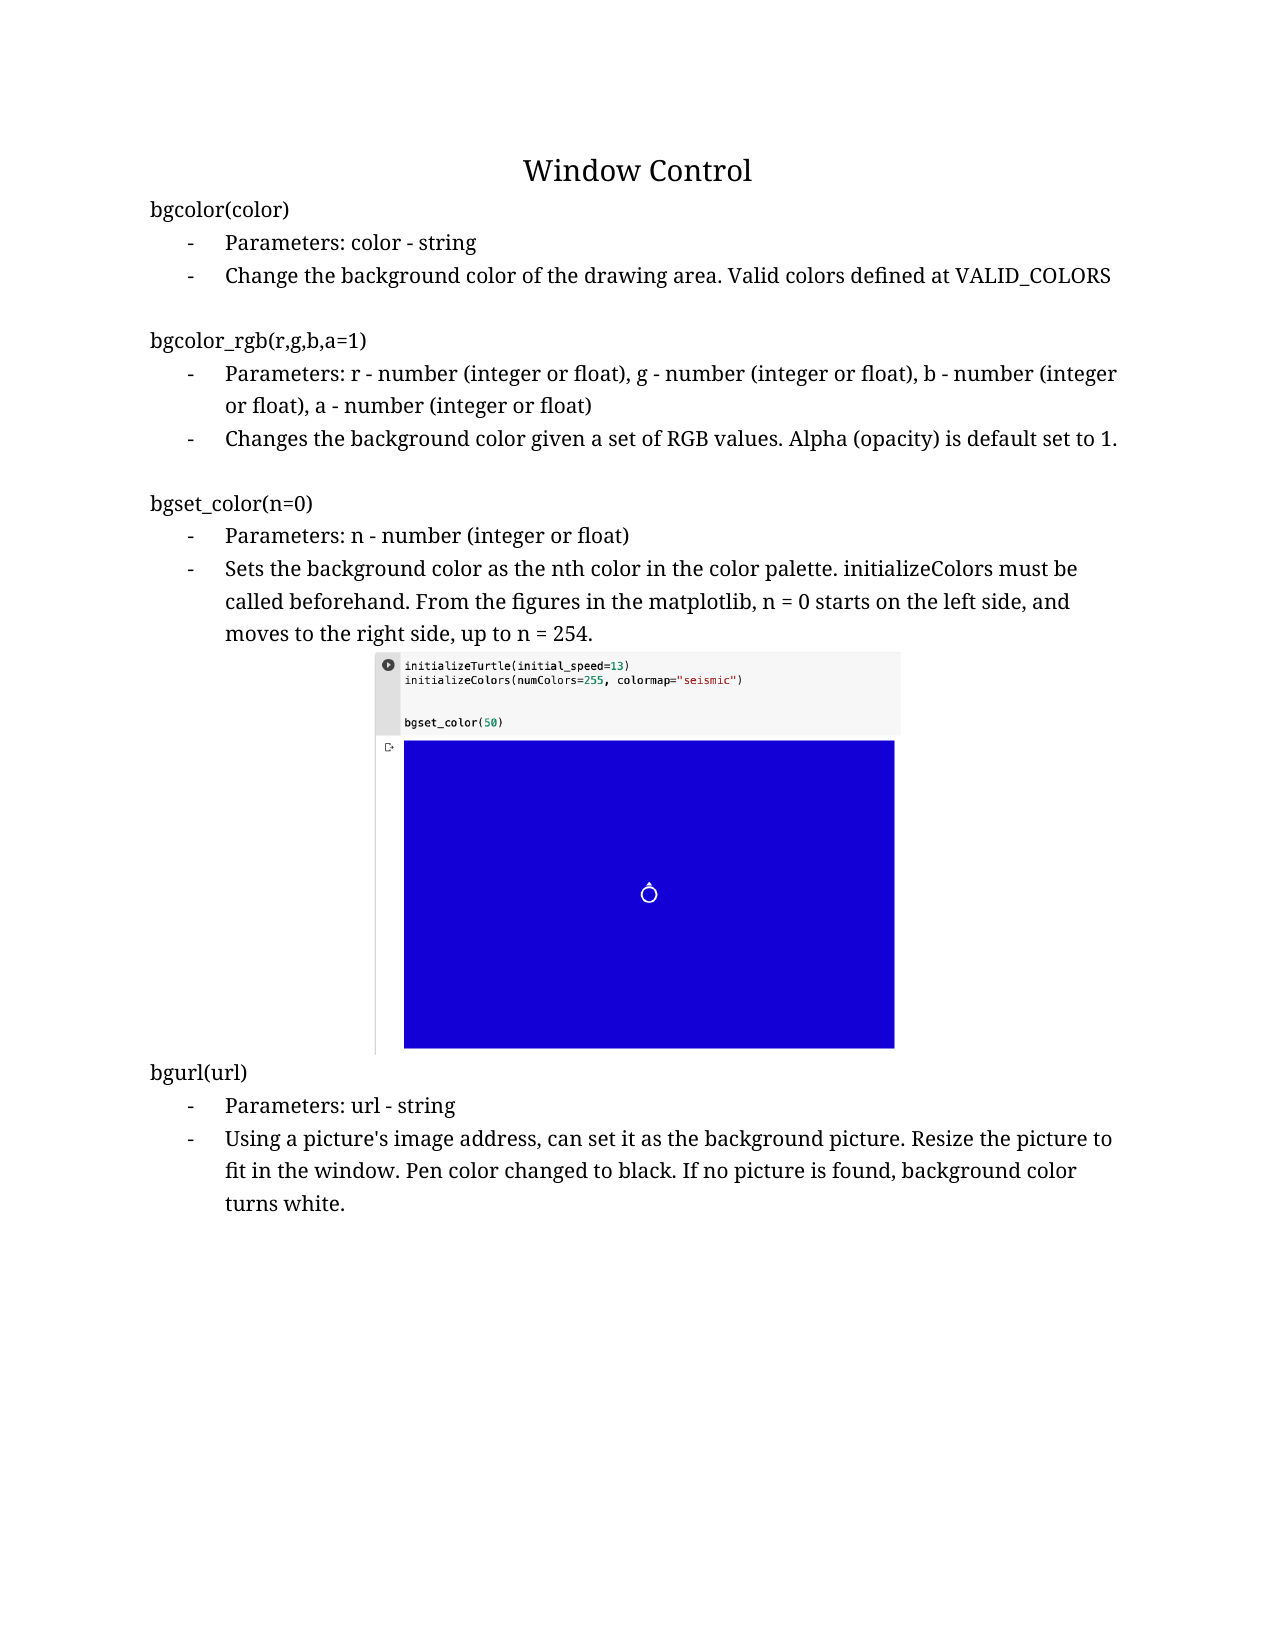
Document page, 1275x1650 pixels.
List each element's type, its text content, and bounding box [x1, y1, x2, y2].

list Using a picture's image address, can set it as the background picture. Resize the picture to fit in the window. Pen color changed to black. If no picture is found, background color turns white. [187, 1124, 1125, 1217]
subtitle Window Control [150, 150, 1125, 190]
text bgcolor(color) [150, 196, 1125, 224]
list Parameters: url - string [187, 1091, 1125, 1119]
list Sets the background color as the nth color in the color palette. initializeColors must be called beforehand. From the figures in the matplotlib, n = 0 starts on the left side, and moves to the right side, up to n = 254. [187, 554, 1125, 648]
list Change the background color of the drawing area. Valid colors defined at VALID_COLORS [187, 261, 1125, 289]
text bgurl(url) [150, 1058, 1125, 1087]
list Parameters: n - number (integer or float) [187, 522, 1125, 550]
text bgcolor_rgb(r,g,b,a=1) [150, 326, 1125, 354]
picture [374, 652, 901, 1055]
text bgset_color(n=0) [150, 489, 1125, 517]
list Parameters: r - number (integer or float), g - number (integer or float), b - number (integer or float), a - number (integer or float) [187, 359, 1125, 420]
list Changes the background color given a set of RGB values. Alpha (opacity) is default set to 1. [187, 424, 1125, 452]
list Parameters: color - string [187, 228, 1125, 257]
